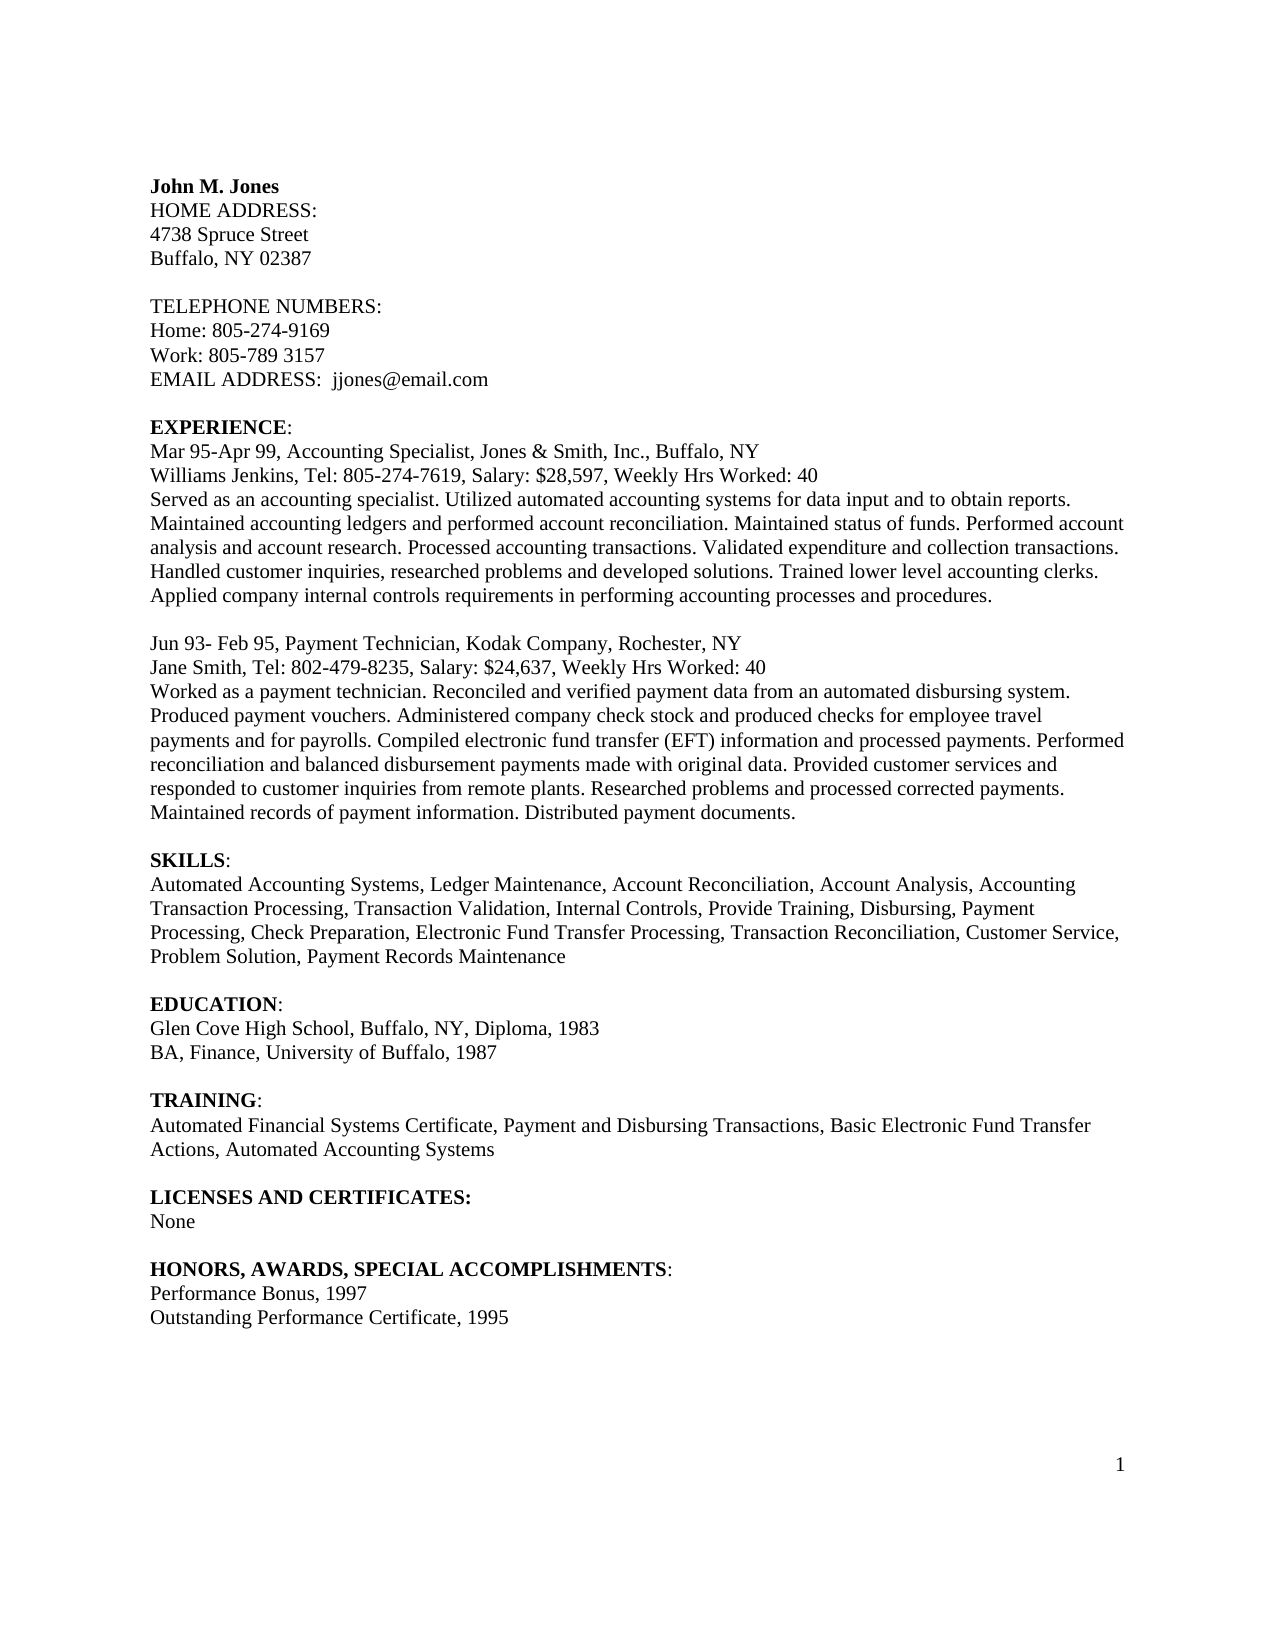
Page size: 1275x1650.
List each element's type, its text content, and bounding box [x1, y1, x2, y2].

text Performance Bonus, 1997 [150, 1281, 1125, 1305]
text Glen Cove High School, Buffalo, NY, Diploma, 1983 [150, 1016, 1125, 1040]
text HONORS, AWARDS, SPECIAL ACCOMPLISHMENTS: [150, 1257, 1125, 1281]
text John M. Jones [150, 174, 1125, 198]
text Mar 95-Apr 99, Accounting Specialist, Jones & Smith, Inc., Buffalo, NY [150, 439, 1125, 463]
text 4738 Spruce Street Buffalo, NY 02387 [150, 222, 1125, 270]
text Jun 93- Feb 95, Payment Technician, Kodak Company, Rochester, NY [150, 631, 1125, 655]
text Automated Accounting Systems, Ledger Maintenance, Account Reconciliation, Account Analysis, Accounting Transaction Processing, Transaction Validation, Internal Controls, Provide Training, Disbursing, Payment Processing, Check Preparation, Electronic Fund Transfer Processing, Transaction Reconciliation, Customer Service, Problem Solution, Payment Records Maintenance [150, 872, 1125, 968]
text Outstanding Performance Certificate, 1995 [150, 1305, 1125, 1329]
text Worked as a payment technician. Reconciled and verified payment data from an automated disbursing system. Produced payment vouchers. Administered company check stock and produced checks for employee travel payments and for payrolls. Compiled electronic fund transfer (EFT) information and processed payments. Performed reconciliation and balanced disbursement payments made with original data. Provided customer services and responded to customer inquiries from remote plants. Researched problems and processed corrected payments. Maintained records of payment information. Distributed payment documents. [150, 679, 1125, 824]
text LICENSES AND CERTIFICATES: [150, 1185, 1125, 1209]
text TELEPHONE NUMBERS: [150, 294, 1125, 318]
text Williams Jenkins, Tel: 805-274-7619, Salary: $28,597, Weekly Hrs Worked: 40 [150, 463, 1125, 487]
text Jane Smith, Tel: 802-479-8235, Salary: $24,637, Weekly Hrs Worked: 40 [150, 655, 1125, 679]
text HOME ADDRESS: [150, 198, 1125, 222]
text Automated Financial Systems Certificate, Payment and Disbursing Transactions, Basic Electronic Fund Transfer Actions, Automated Accounting Systems [150, 1112, 1125, 1161]
text EDUCATION: [150, 992, 1125, 1016]
text EMAIL ADDRESS: jjones@email.com [150, 367, 1125, 391]
text BA, Finance, University of Buffalo, 1987 [150, 1040, 1125, 1064]
text SKILLS: [150, 848, 1125, 872]
text Home: 805-274-9169 Work: 805-789 3157 [150, 318, 1125, 367]
text Served as an accounting specialist. Utilized automated accounting systems for data input and to obtain reports. Maintained accounting ledgers and performed account reconciliation. Maintained status of funds. Performed account analysis and account research. Processed accounting transactions. Validated expenditure and collection transactions. Handled customer inquiries, researched problems and developed solutions. Trained lower level accounting clerks. Applied company internal controls requirements in performing accounting processes and procedures. [150, 487, 1125, 607]
text EXPERIENCE: [150, 415, 1125, 439]
text None [150, 1209, 1125, 1233]
text TRAINING: [150, 1088, 1125, 1112]
